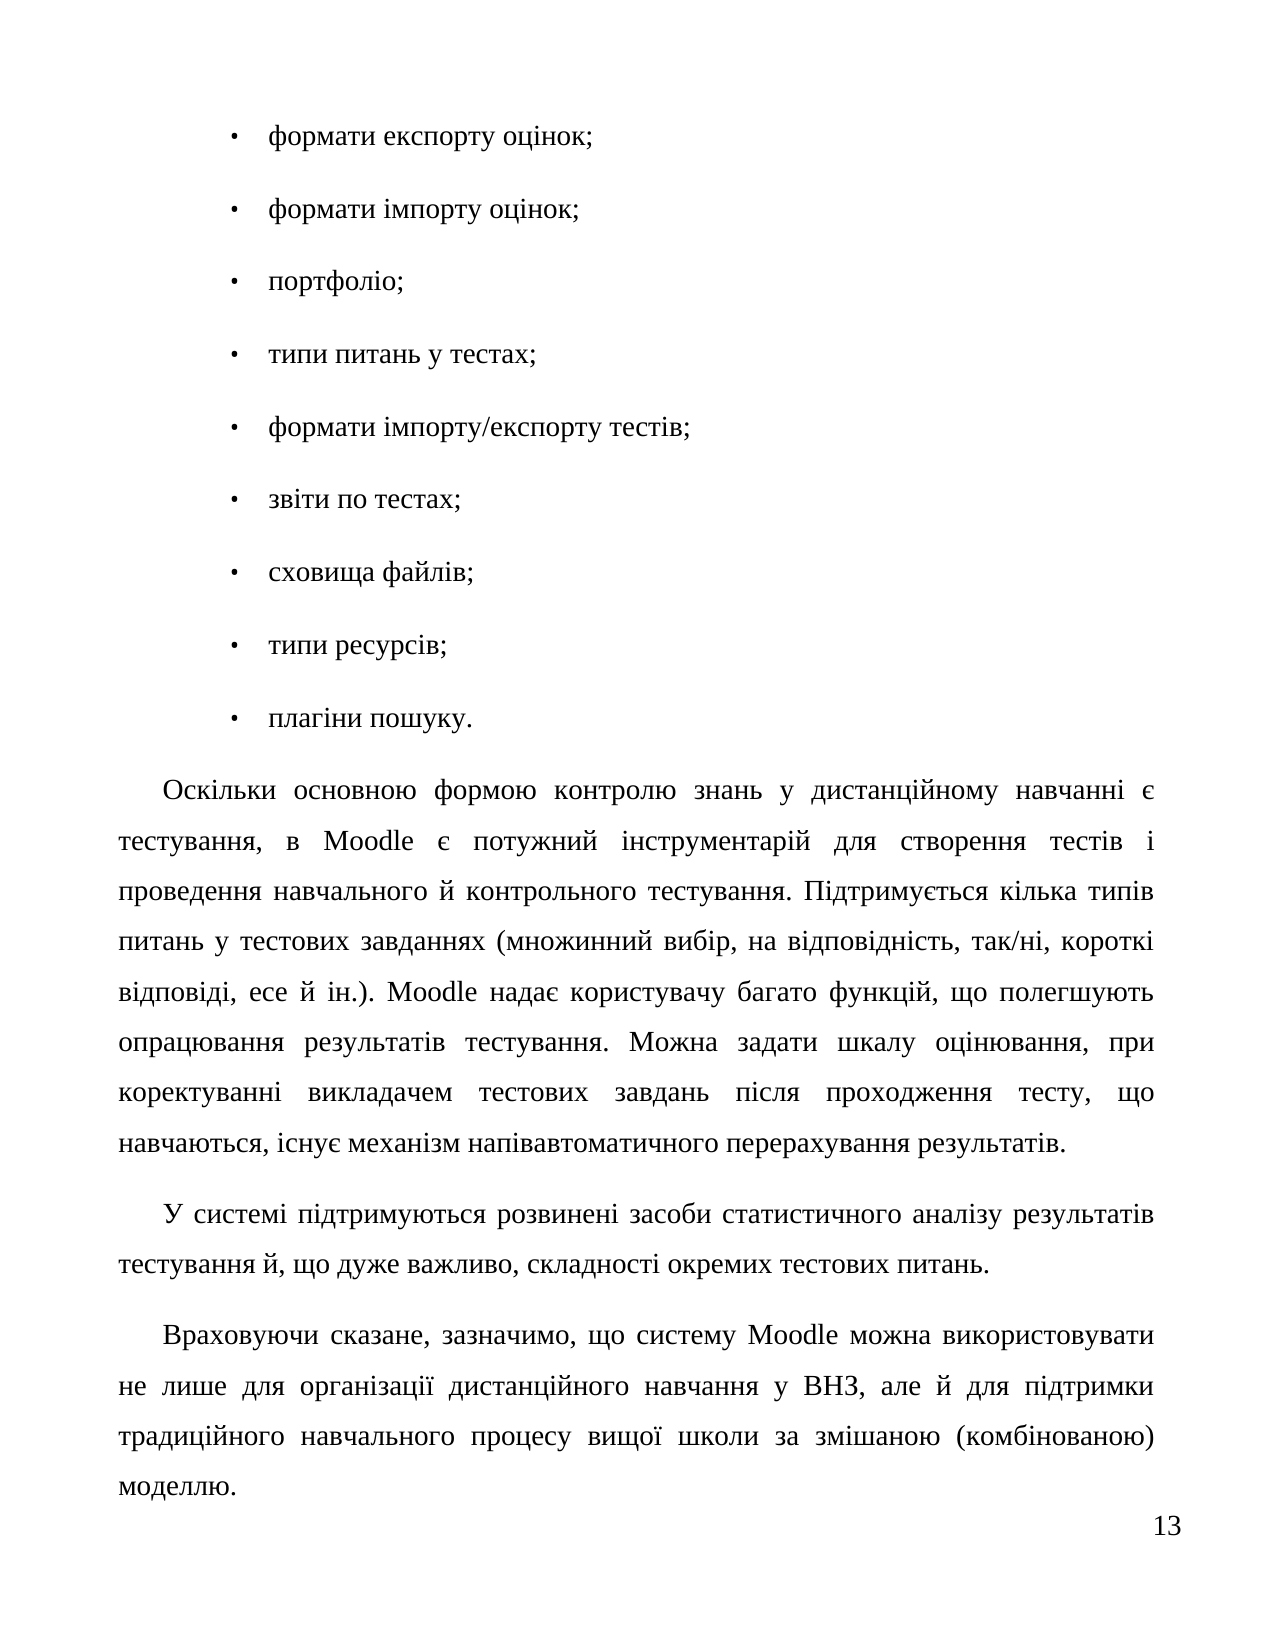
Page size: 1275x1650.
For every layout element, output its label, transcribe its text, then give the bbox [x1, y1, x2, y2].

text Оскільки основною формою контролю знань у дистанційному навчанні є тестування, в Moodle є потужний інструментарій для створення тестів і проведення навчального й контрольного тестування. Підтримується кілька типів питань у тестових завданнях (множинний вибір, на відповідність, так/ні, короткі відповіді, есе й ін.). Moodle надає користувачу багато функцій, що полегшують опрацювання результатів тестування. Можна задати шкалу оцінювання, при коректуванні викладачем тестових завдань після проходження тесту, що навчаються, існує механізм напівавтоматичного перерахування результатів. [118, 772, 1156, 1158]
text Враховуючи сказане, зазначимо, що систему Moodle можна використовувати не лише для організації дистанційного навчання у ВНЗ, але й для підтримки традиційного навчального процесу вищої школи за змішаною (комбінованою) моделлю. [118, 1317, 1156, 1502]
list портфоліо; [229, 263, 1181, 298]
list формати імпорту/експорту тестів; [229, 409, 1181, 443]
text У системі підтримуються розвинені засоби статистичного аналізу результатів тестування й, що дуже важливо, складності окремих тестових питань. [118, 1196, 1156, 1280]
list типи ресурсів; [229, 627, 1181, 662]
list формати експорту оцінок; [229, 118, 1181, 153]
list формати імпорту оцінок; [229, 191, 1181, 225]
list звіти по тестах; [229, 482, 1181, 516]
list плагіни пошуку. [229, 700, 1181, 734]
list типи питань у тестах; [229, 336, 1181, 371]
list сховища файлів; [229, 554, 1181, 589]
